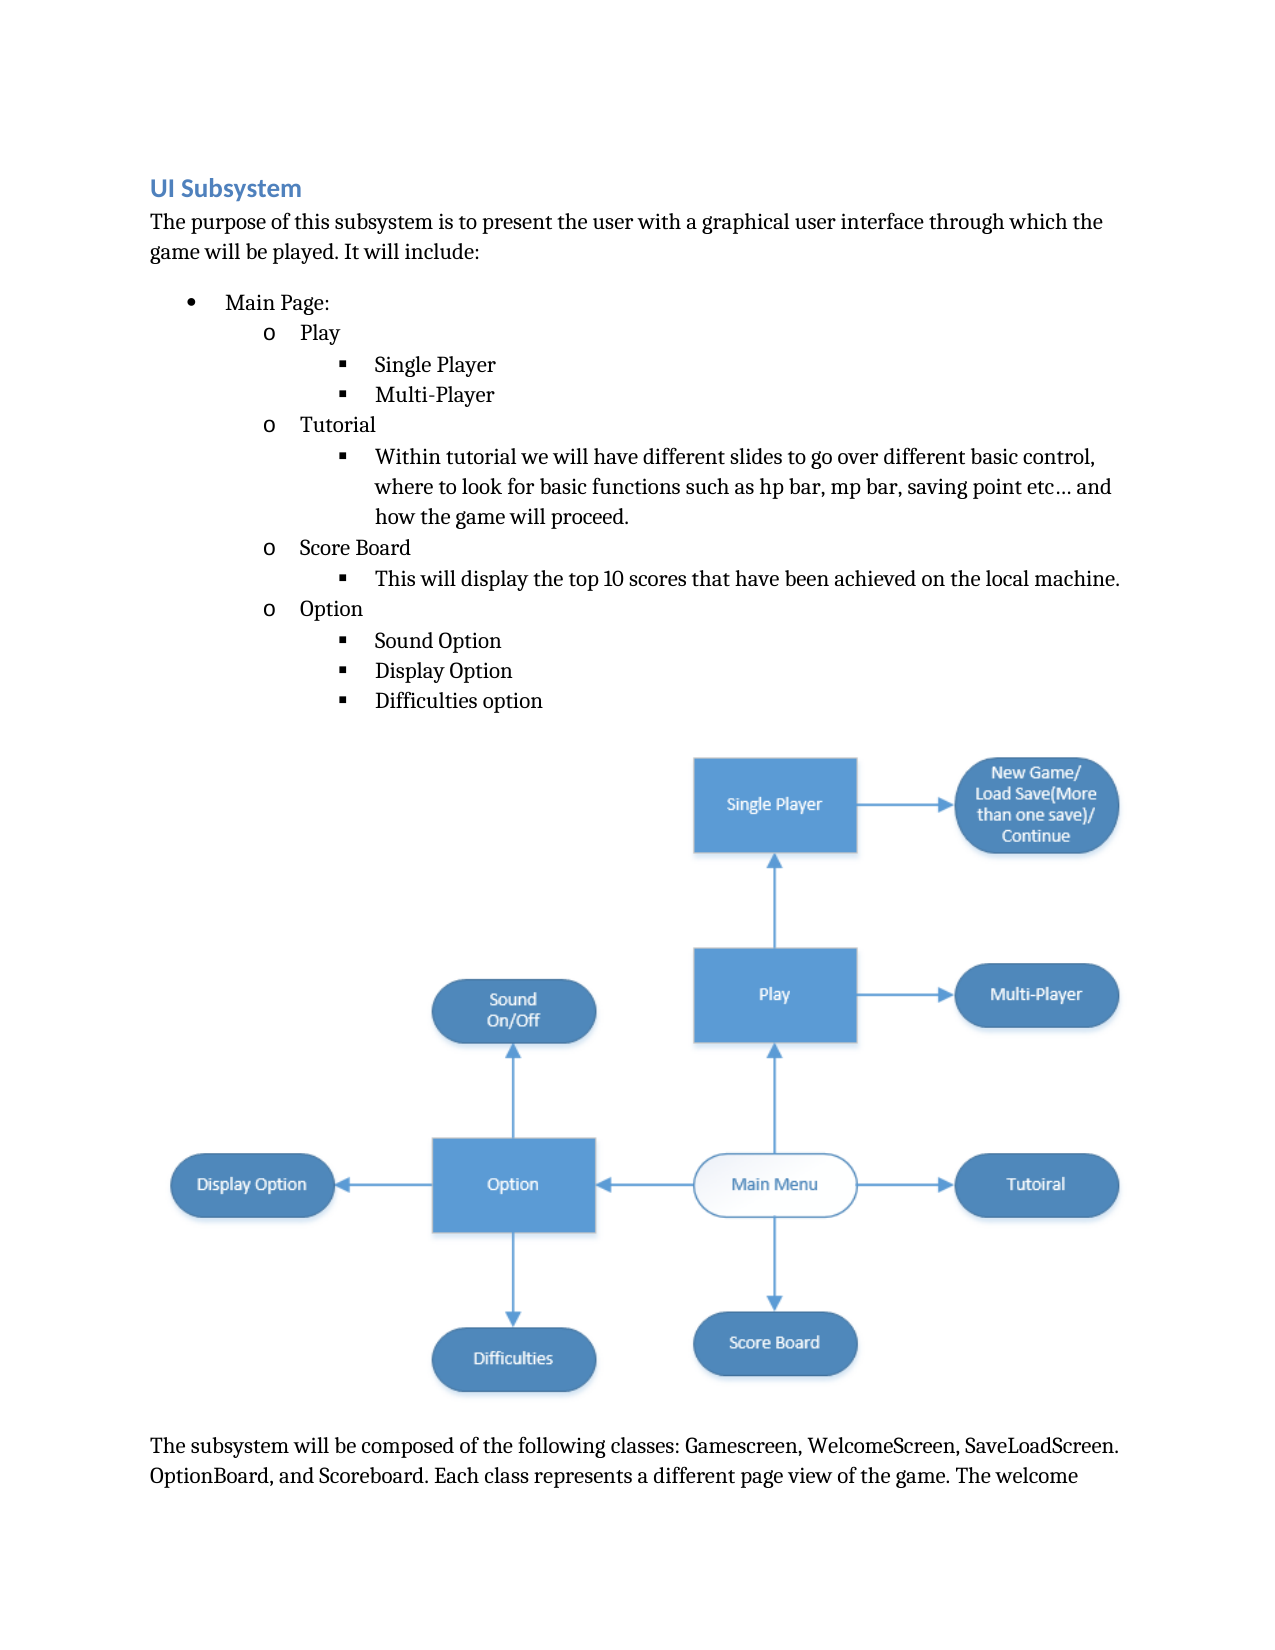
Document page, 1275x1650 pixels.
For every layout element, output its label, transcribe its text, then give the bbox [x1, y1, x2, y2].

picture [150, 739, 1144, 1408]
list Difficulties option [337, 688, 1125, 714]
list Display Option [337, 658, 1125, 684]
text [150, 1433, 1125, 1489]
list Within tutorial we will have different slides to go over different basic control, where to look for basic functions such as hp bar, mp bar, saving point etc… and how the game will proceed. [337, 444, 1125, 531]
list Sound Option [337, 628, 1125, 654]
list Play [262, 320, 1125, 348]
list Multi-Player [337, 382, 1125, 408]
text The purpose of this subsystem is to present the user with a graphical user interface through which the game will be played. It will include: [150, 209, 1125, 265]
list Tutorial [262, 412, 1125, 440]
subtitle UI Subsystem [150, 171, 1125, 204]
list Option [262, 596, 1125, 624]
list Single Player [337, 352, 1125, 378]
list This will display the top 10 scores that have been achieved on the local machine. [337, 566, 1125, 592]
list Score Board [262, 534, 1125, 562]
list Main Page: [187, 290, 1125, 316]
